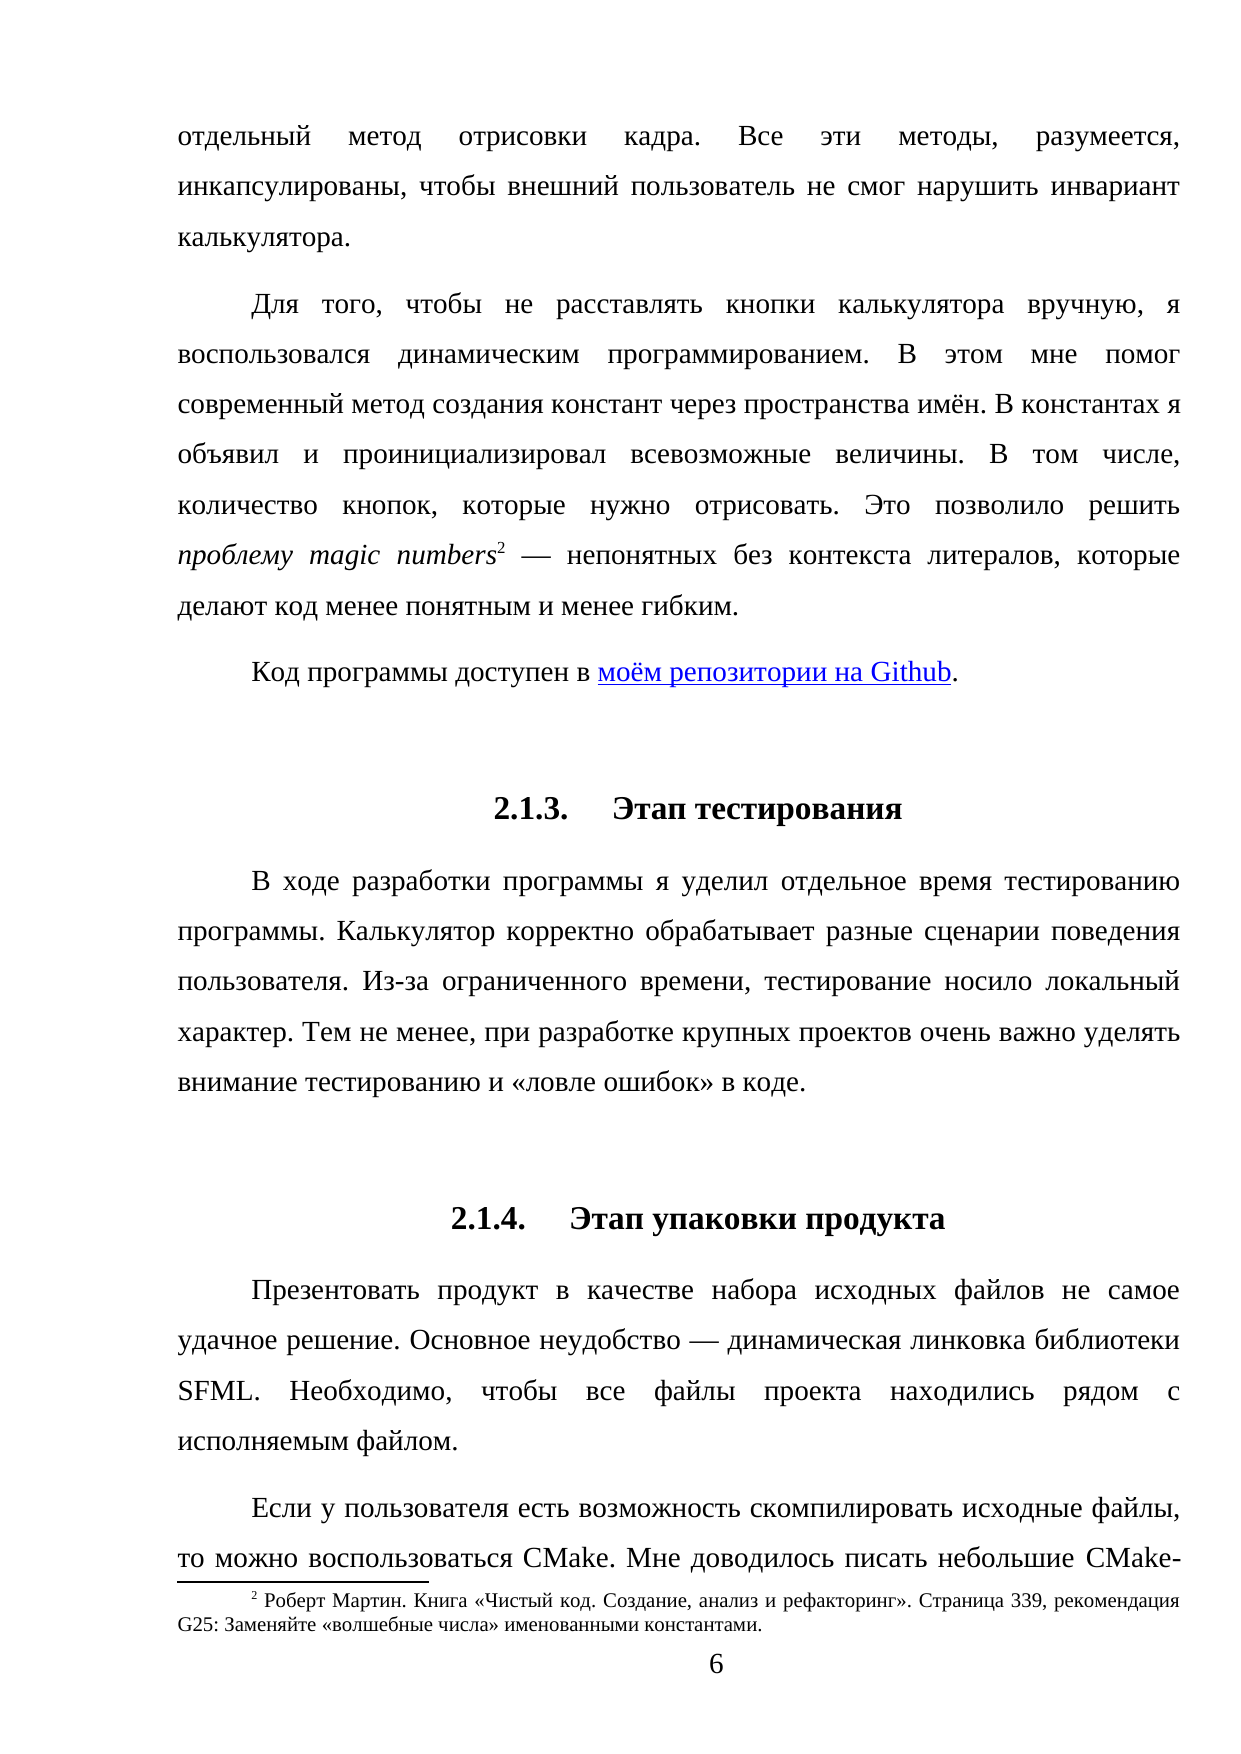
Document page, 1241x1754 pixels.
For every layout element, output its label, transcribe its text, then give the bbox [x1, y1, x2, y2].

text Код программы доступен в моём репозитории на Github. [177, 654, 1181, 688]
text Для того, чтобы не расставлять кнопки калькулятора вручную, я воспользовался динамическим программированием. В этом мне помог современный метод создания констант через пространства имён. В константах я объявил и проинициализировал всевозможные величины. В том числе, количество кнопок, которые нужно отрисовать. Это позволило решить проблему magic numbers — непонятных без контекста литералов, которые делают код менее понятным и менее гибким. [177, 286, 1181, 621]
subtitle Этап тестирования [215, 788, 1181, 827]
text В ходе разработки программы я уделил отдельное время тестированию программы. Калькулятор корректно обрабатывает разные сценарии поведения пользователя. Из-за ограниченного времени, тестирование носило локальный характер. Тем не менее, при разработке крупных проектов очень важно уделять внимание тестированию и «ловле ошибок» в коде. [177, 863, 1181, 1097]
text Презентовать продукт в качестве набора исходных файлов не самое удачное решение. Основное неудобство — динамическая линковка библиотеки SFML. Необходимо, чтобы все файлы проекта находились рядом с исполняемым файлом. [177, 1272, 1181, 1457]
subtitle Этап упаковки продукта [215, 1198, 1181, 1236]
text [177, 1490, 1181, 1574]
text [177, 118, 1181, 252]
